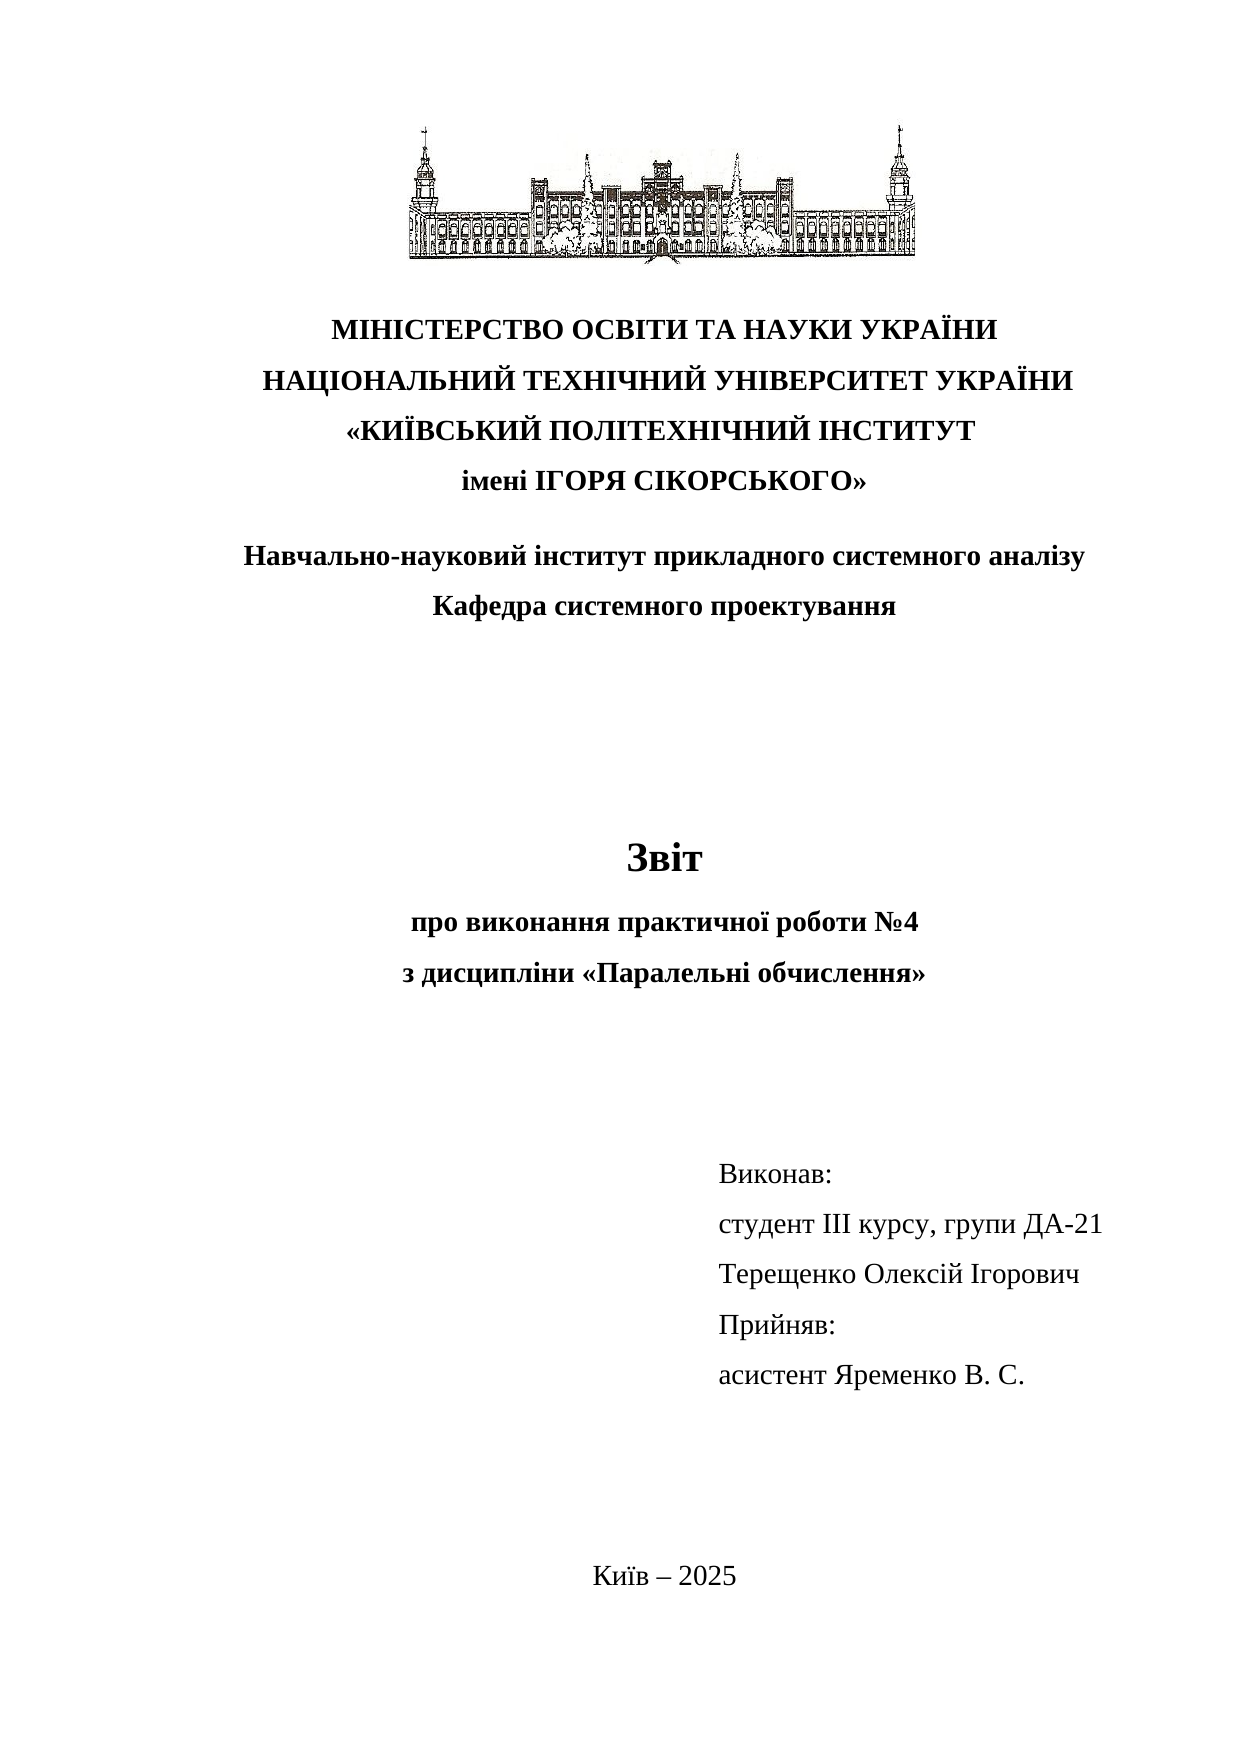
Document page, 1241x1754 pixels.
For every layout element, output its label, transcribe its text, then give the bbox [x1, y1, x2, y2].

text асистент Яременко В. С. [718, 1357, 1152, 1391]
text Звіт [177, 832, 1152, 880]
picture [407, 118, 922, 266]
text Київ – 2025 [177, 1558, 1152, 1592]
text МІНІСТЕРСТВО ОСВІТИ ТА НАУКИ УКРАЇНИ НАЦІОНАЛЬНИЙ ТЕХНІЧНИЙ УНІВЕРСИТЕТ УКРАЇНИ «КИЇВСЬКИЙ ПОЛІТЕХНІЧНИЙ ІНСТИТУТ імені ІГОРЯ СІКОРСЬКОГО» [177, 312, 1152, 497]
text Навчально-науковий інститут прикладного системного аналізу Кафедра системного проектування [177, 538, 1152, 622]
text про виконання практичної роботи №4 з дисципліни «Паралельні обчислення» [177, 904, 1152, 988]
text Виконав: студент III курсу, групи ДА-21 Терещенко Олексій Ігорович [718, 1156, 1152, 1290]
text Прийняв: [718, 1307, 1152, 1340]
